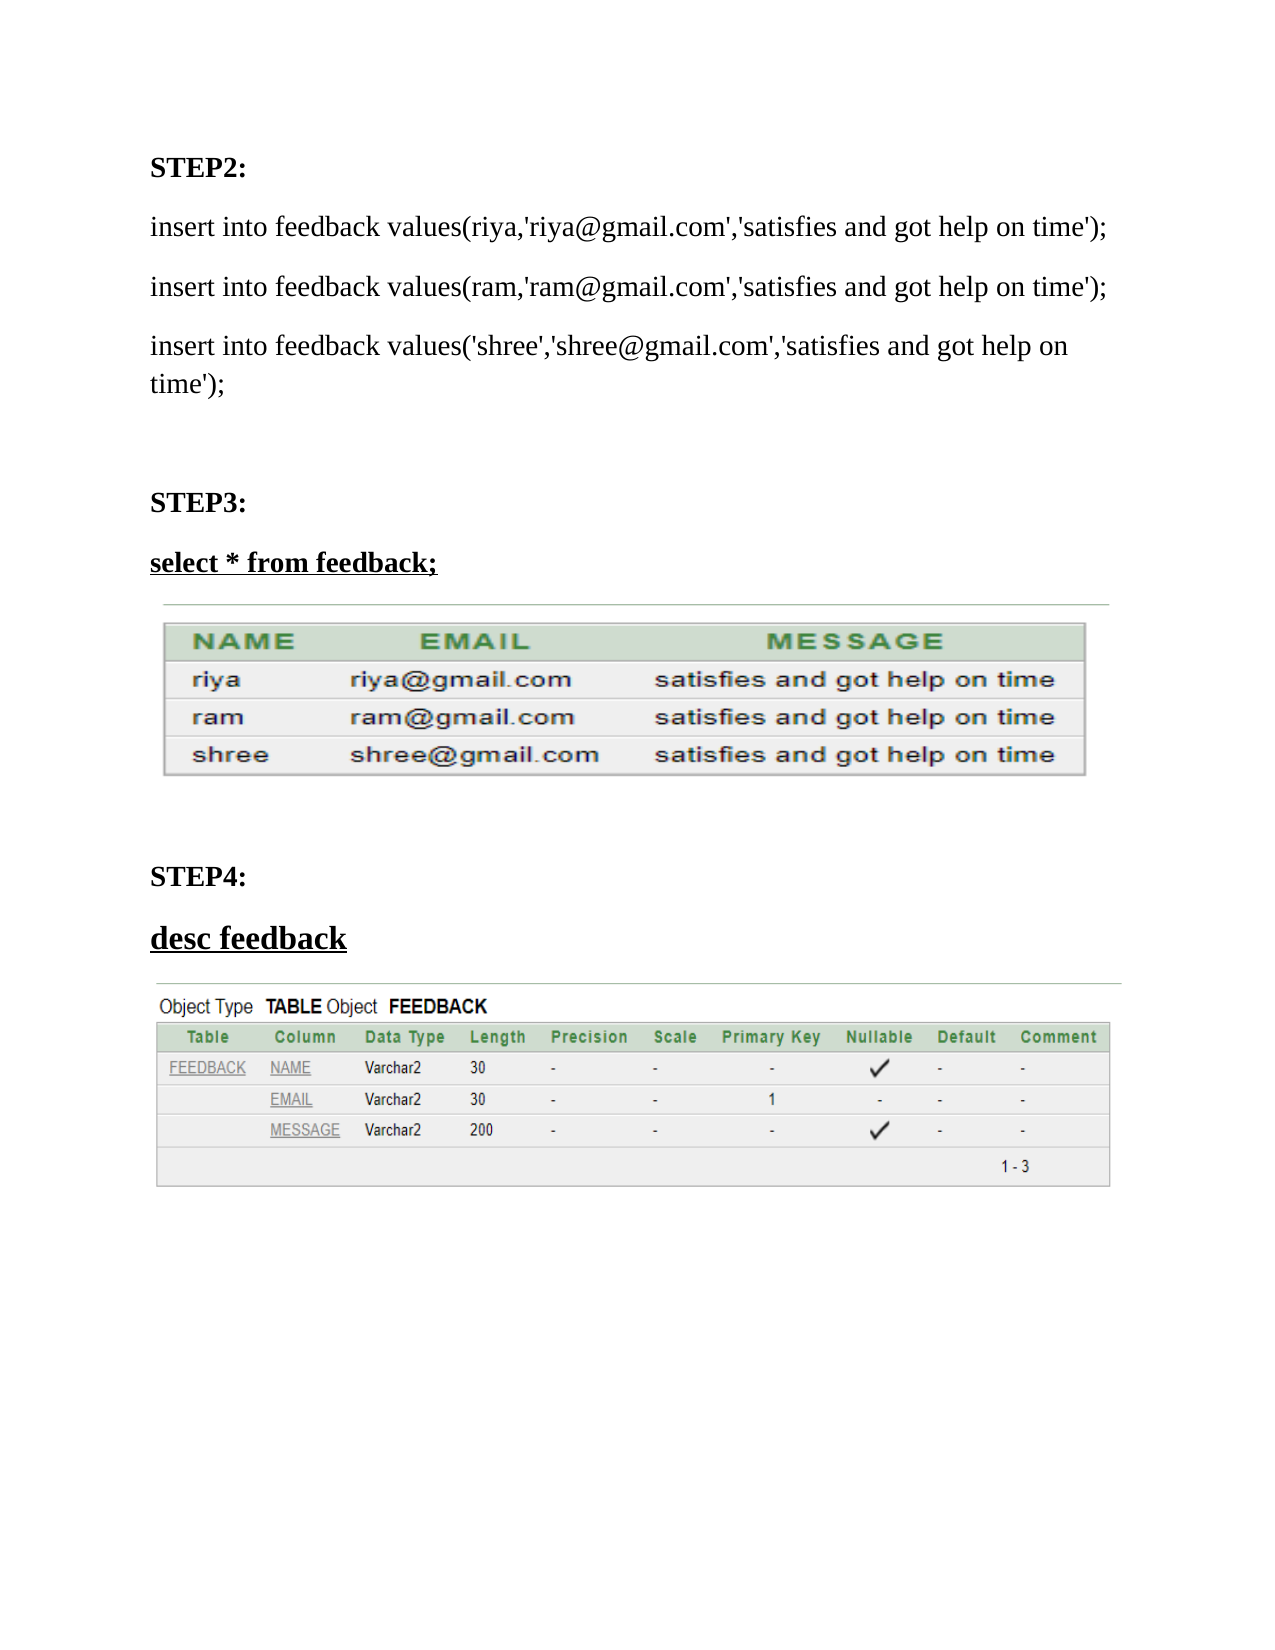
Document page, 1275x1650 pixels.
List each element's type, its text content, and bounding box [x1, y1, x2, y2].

text STEP3: [150, 485, 1125, 519]
text insert into feedback values(riya,'riya@gmail.com','satisfies and got help on time'); [150, 209, 1125, 243]
text STEP4: [150, 859, 1125, 892]
text STEP2: [150, 150, 1125, 183]
text insert into feedback values(ram,'ram@gmail.com','satisfies and got help on time'); [150, 269, 1125, 302]
picture [150, 983, 1122, 1204]
text insert into feedback values('shree','shree@gmail.com','satisfies and got help on time'); [150, 328, 1125, 400]
text select * from feedback; [150, 545, 1125, 578]
picture [150, 604, 1110, 781]
text desc feedback [150, 918, 1125, 957]
